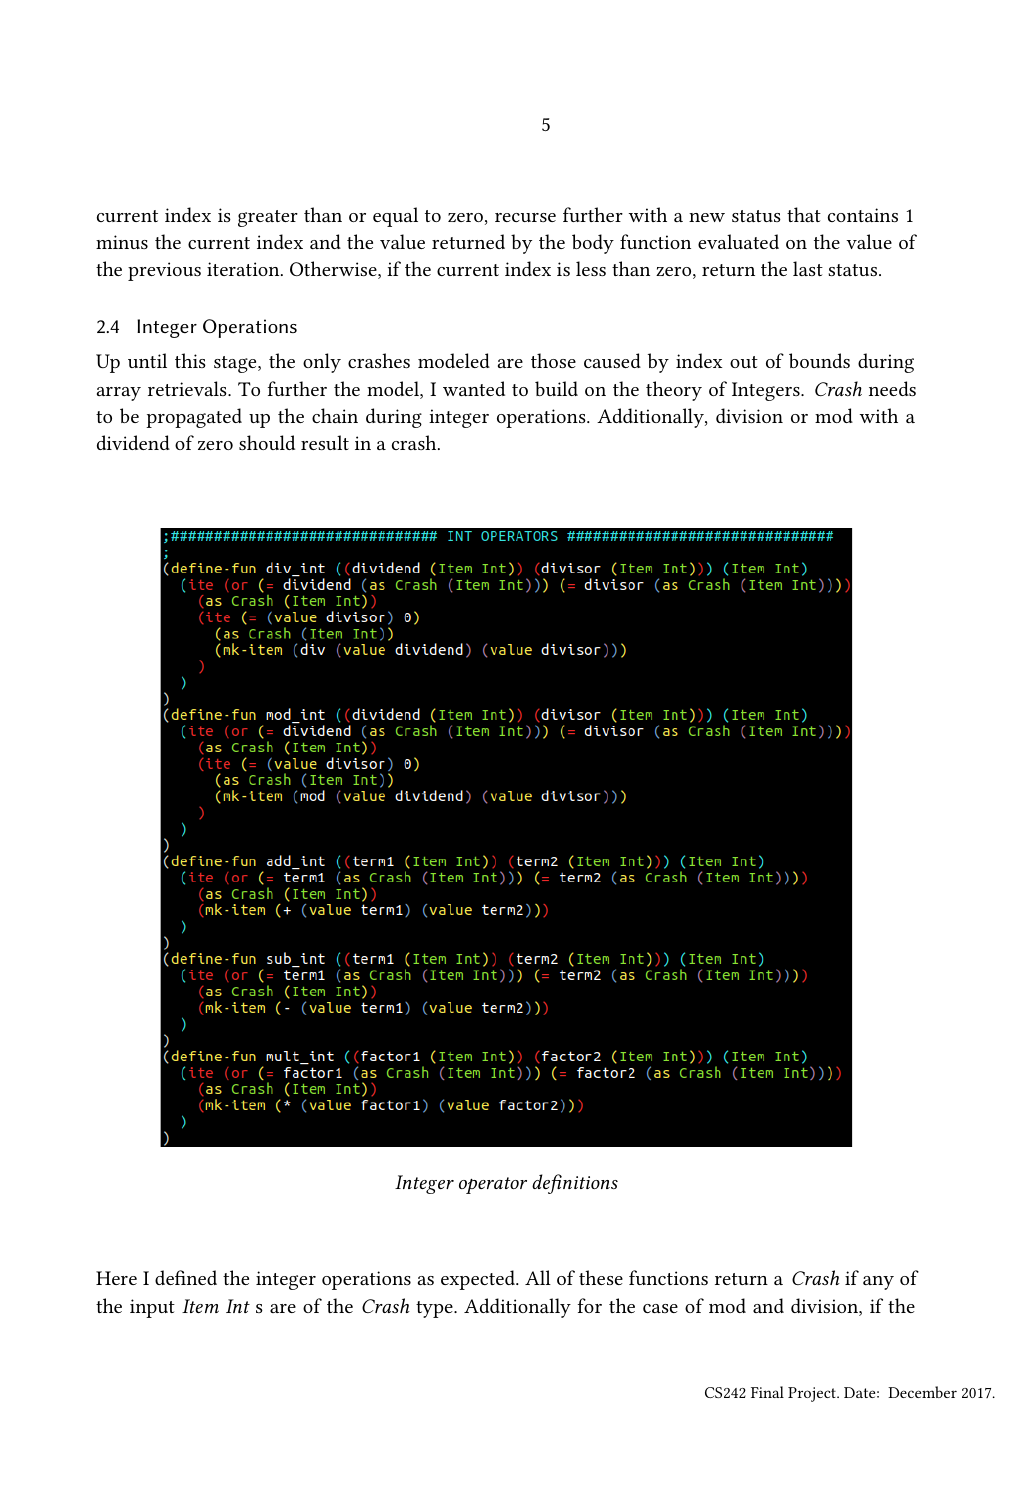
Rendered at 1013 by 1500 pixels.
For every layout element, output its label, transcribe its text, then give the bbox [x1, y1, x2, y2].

text Integer operator definitions [96, 1171, 917, 1194]
text Up until this stage, the only crashes modeled are those caused by index out of bounds during array retrievals. To further the model, I wanted to build on the theory of Integers. Crash needs to be propagated up the chain during integer operations. Additionally, division or mod with a dividend of zero should result in a crash. [96, 350, 917, 456]
text 2.4 Integer Operations [96, 315, 917, 338]
picture [160, 528, 853, 1147]
